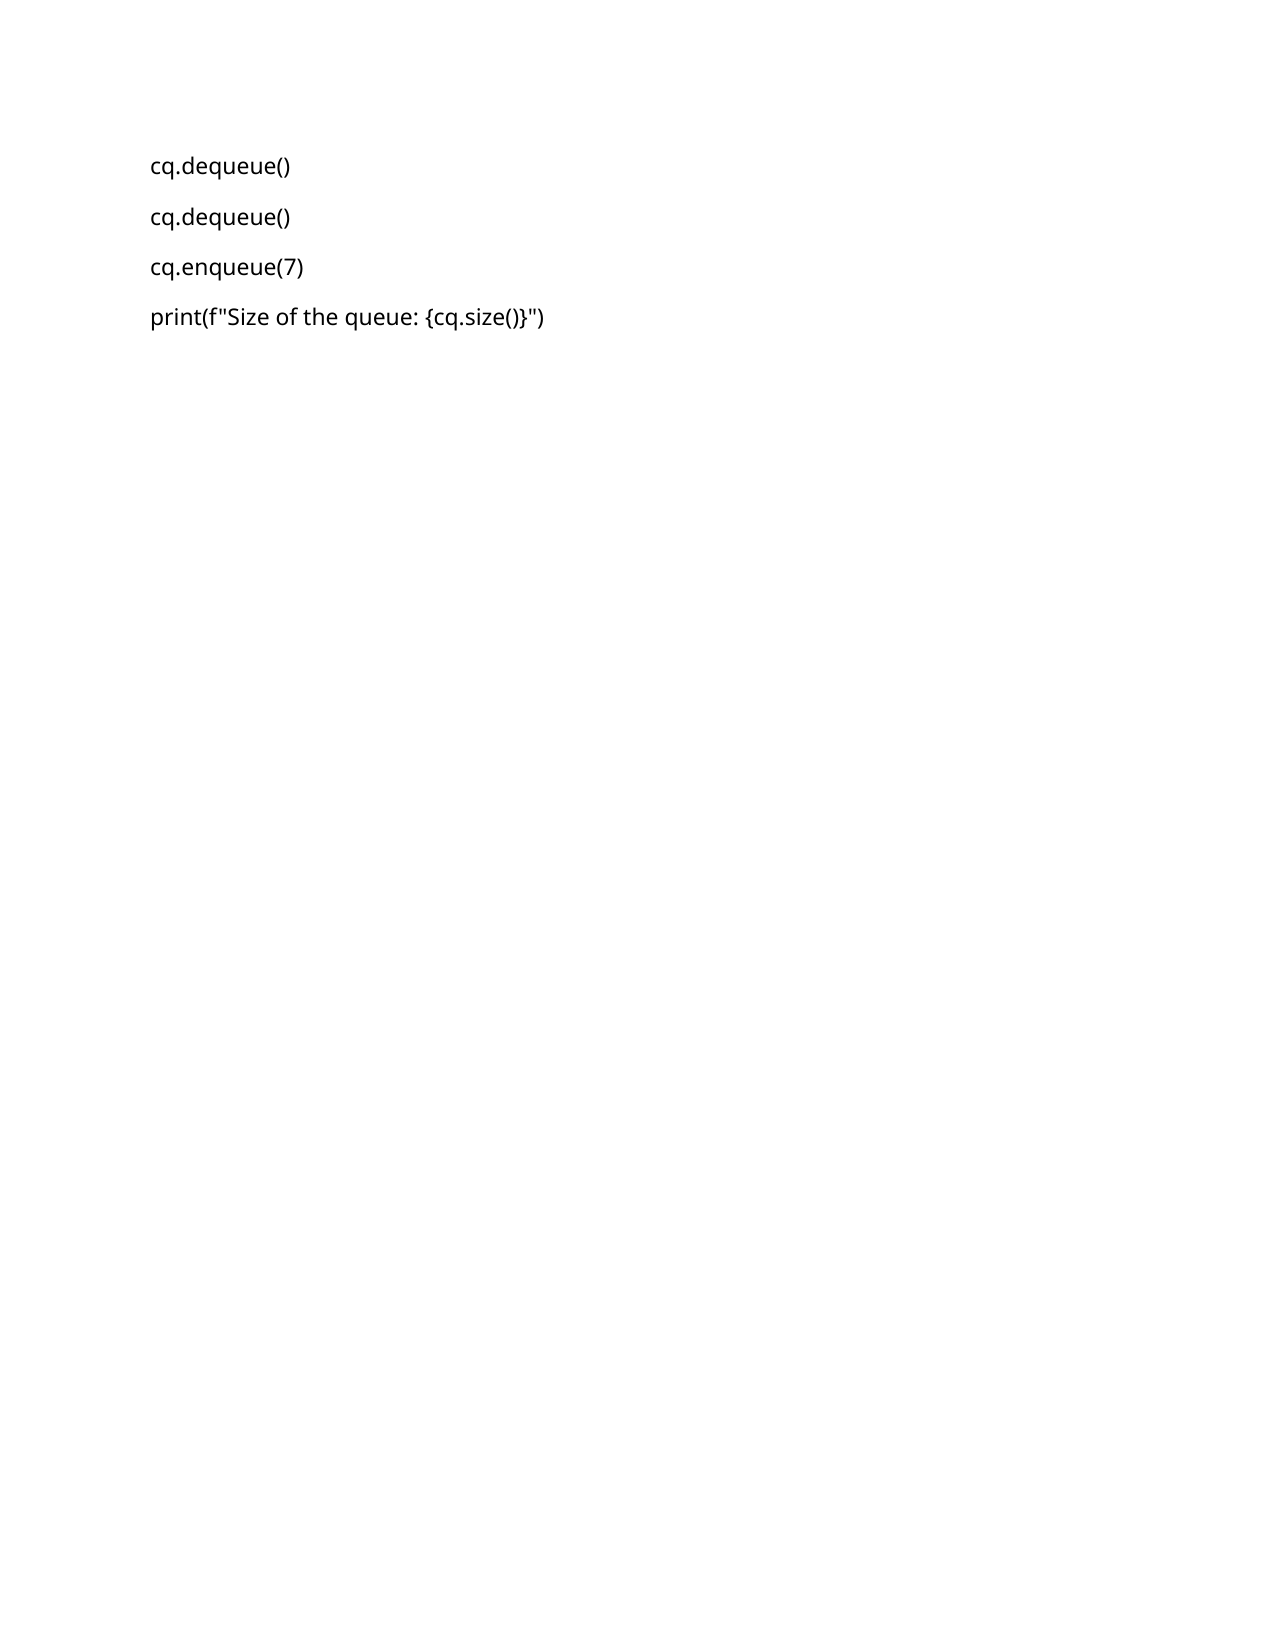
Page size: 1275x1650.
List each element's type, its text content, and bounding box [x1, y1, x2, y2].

text print(f"Size of the queue: {cq.size()}") [150, 301, 1125, 332]
text cq.dequeue() [150, 150, 1125, 181]
text cq.enqueue(7) [150, 251, 1125, 282]
text cq.dequeue() [150, 200, 1125, 232]
